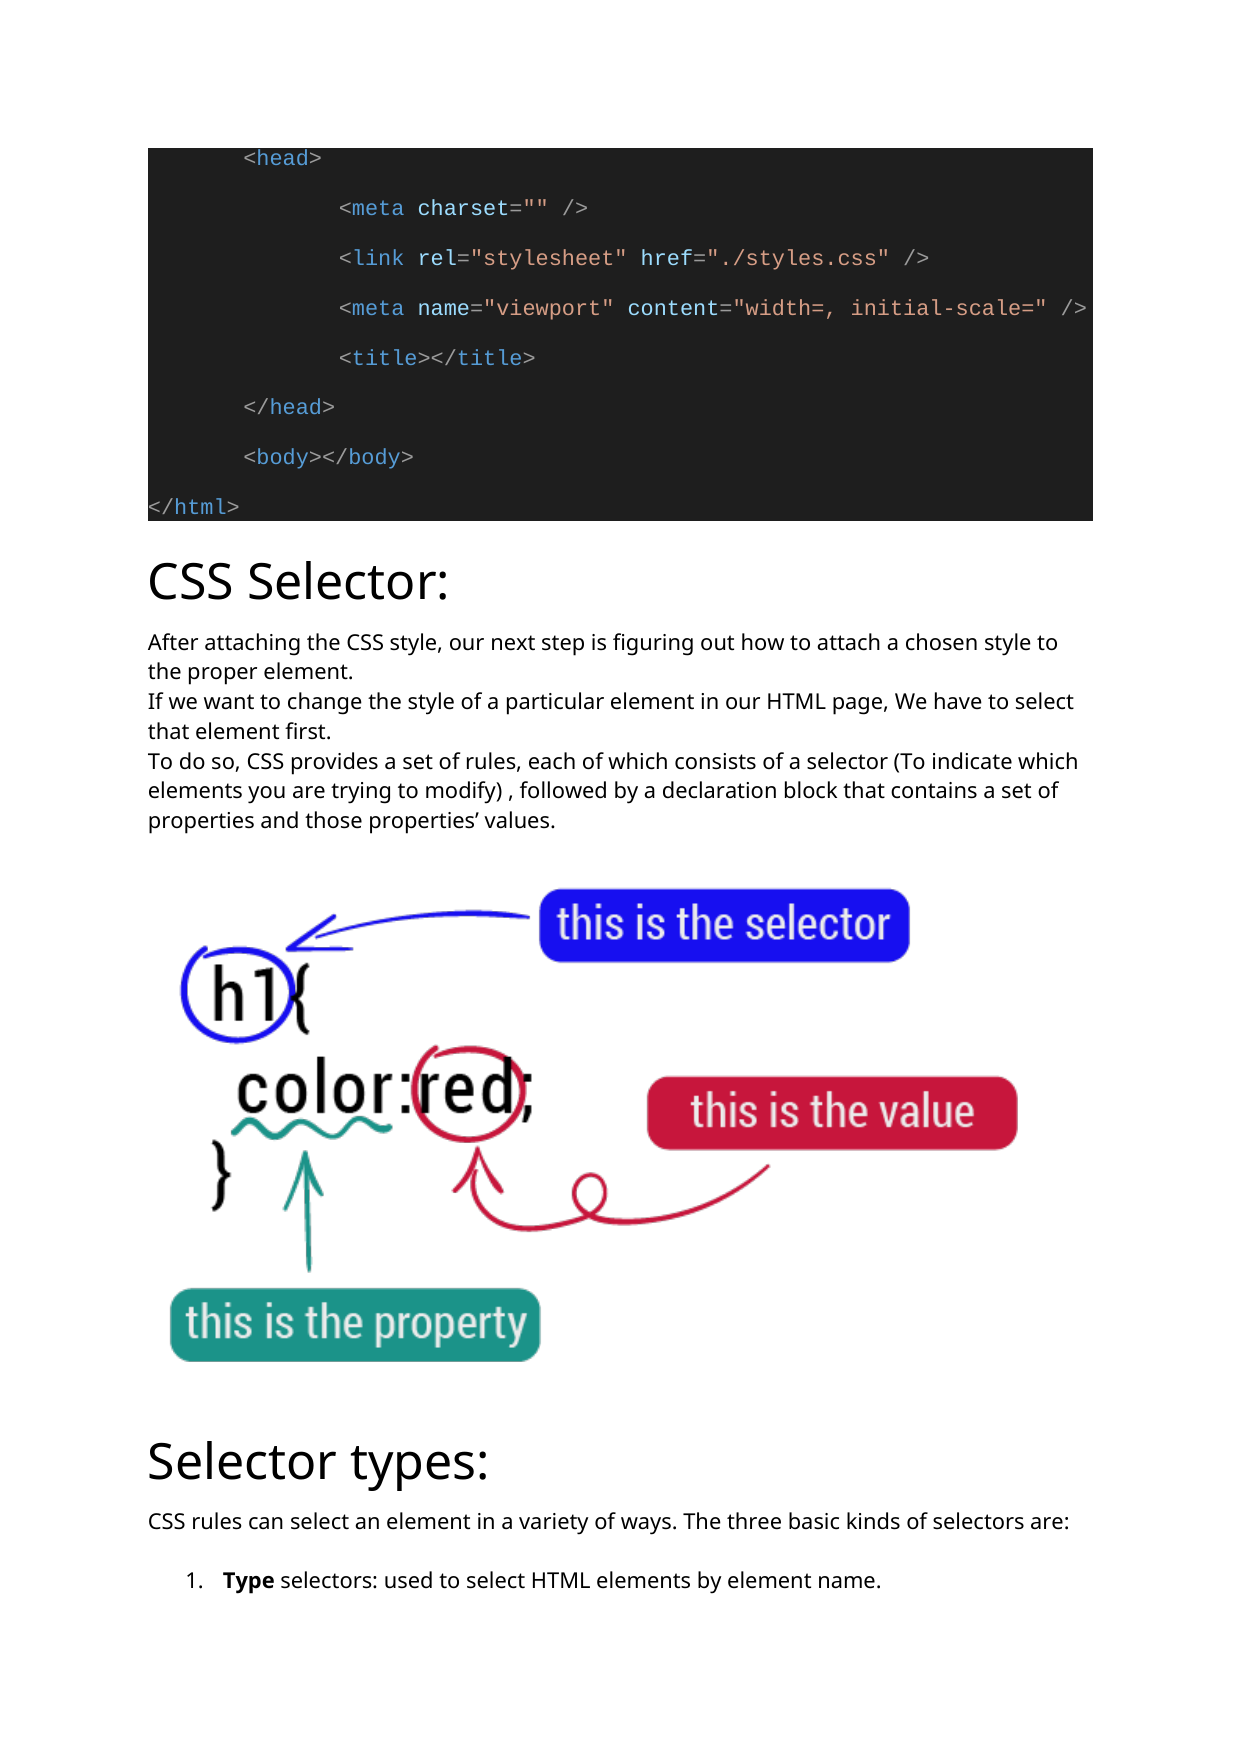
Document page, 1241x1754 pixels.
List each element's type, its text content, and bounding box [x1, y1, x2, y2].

picture [147, 860, 1043, 1401]
text CSS rules can select an element in a variety of ways. The three basic kinds of selectors are: [148, 1506, 1093, 1536]
list Type selectors: used to select HTML elements by element name. [185, 1565, 1093, 1595]
text Selector types: [148, 1426, 1093, 1494]
text </head> [148, 397, 1093, 421]
text <head> [148, 148, 1093, 172]
text <link rel="stylesheet" href="./styles.css" /> [148, 247, 1093, 272]
text <title></title> [148, 347, 1093, 372]
text After attaching the CSS style, our next step is figuring out how to attach a chosen style to the proper element. If we want to change the style of a particular element in our HTML page, We have to select that element first. To do so, CSS provides a set of rules, each of which consists of a selector (To indicate which elements you are trying to modify) , followed by a declaration block that contains a set of properties and those properties’ values. [148, 627, 1093, 835]
text <meta charset="" /> [148, 197, 1093, 222]
text <meta name="viewport" content="width=, initial-scale=" /> [148, 297, 1093, 322]
text </html> [148, 496, 1093, 521]
text <body></body> [148, 446, 1093, 471]
subtitle CSS Selector: [148, 546, 1093, 614]
